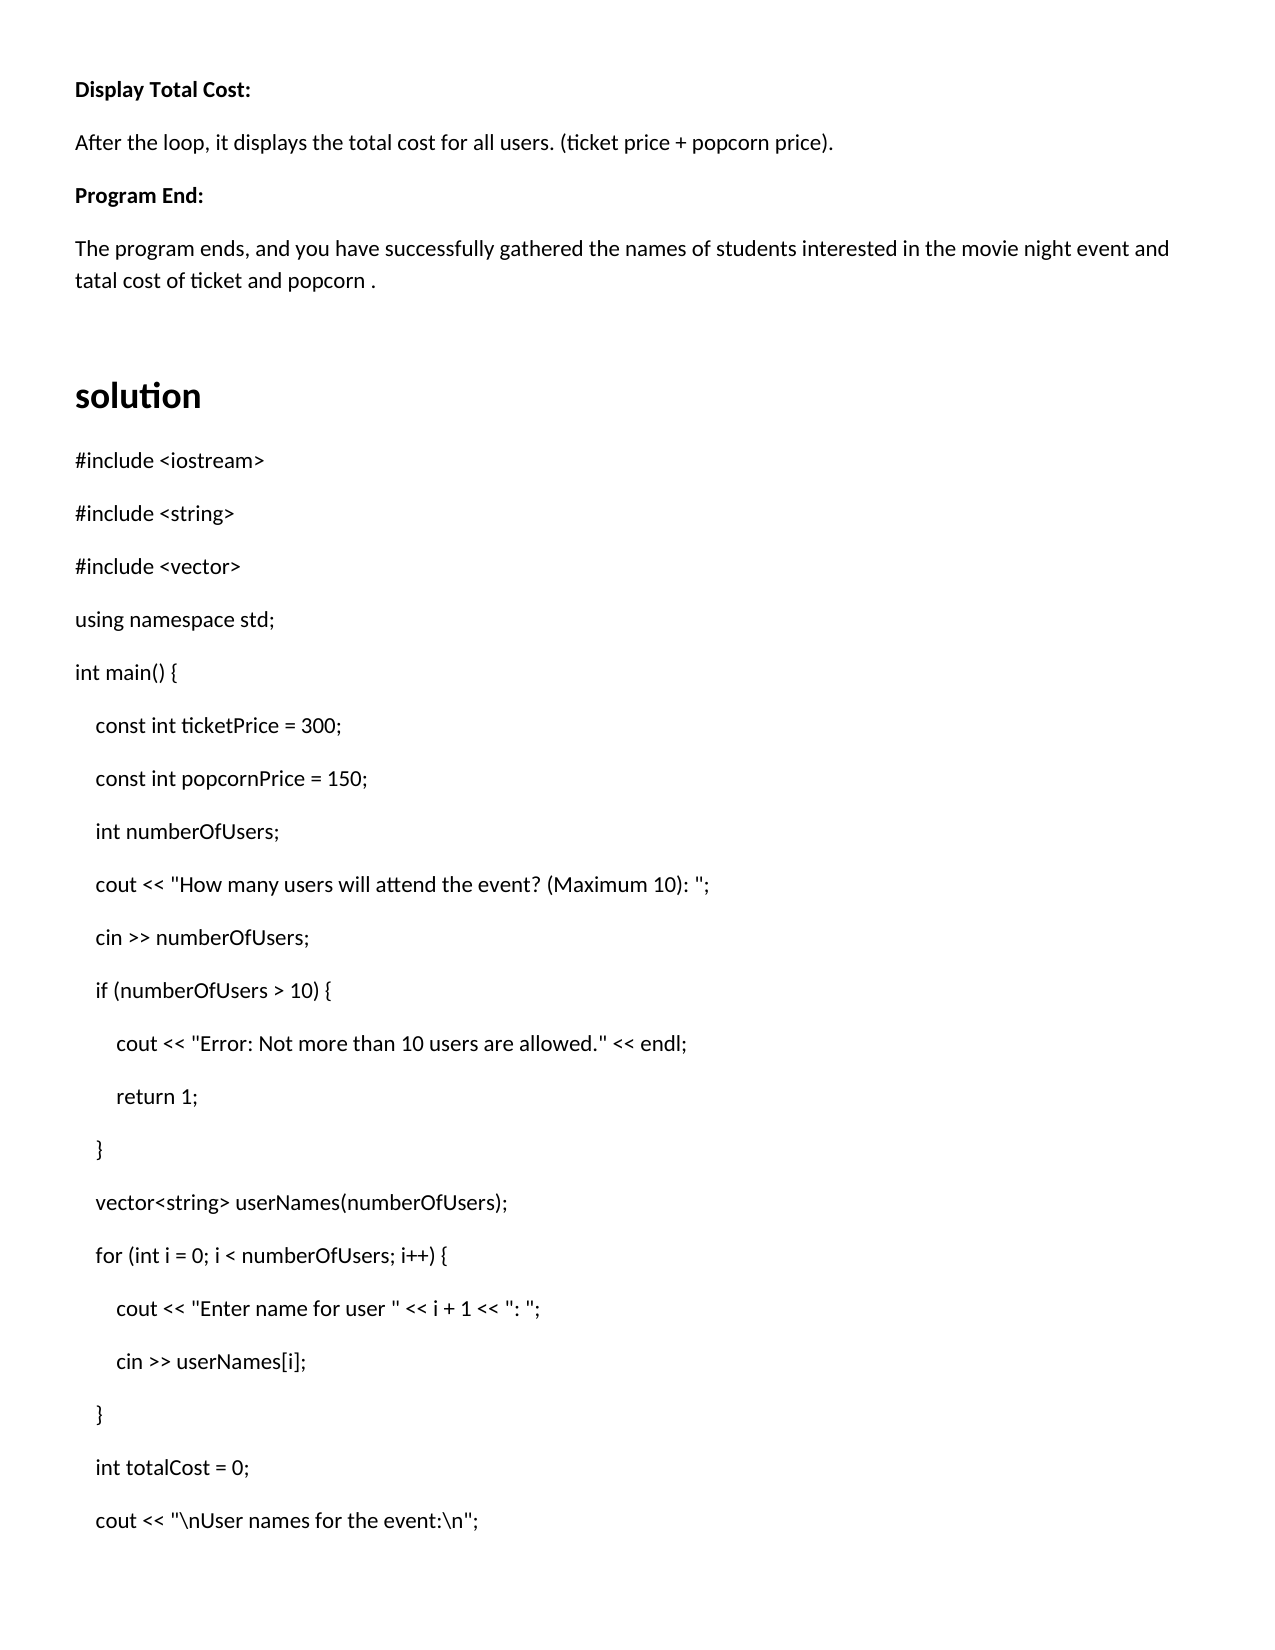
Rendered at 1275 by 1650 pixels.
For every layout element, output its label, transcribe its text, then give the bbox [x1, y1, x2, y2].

text cout << "Error: Not more than 10 users are allowed." << endl; [75, 1029, 1200, 1057]
text #include <vector> [75, 552, 1200, 580]
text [75, 1241, 1200, 1269]
text cout << "\nUser names for the event:\n"; [75, 1506, 1200, 1534]
text const int ticketPrice = 300; [75, 711, 1200, 739]
text The program ends, and you have successfully gathered the names of students interested in the movie night event and tatal cost of ticket and popcorn . [75, 234, 1200, 294]
text cout << "Enter name for user " << i + 1 << ": "; [75, 1294, 1200, 1322]
text int main() { [75, 658, 1200, 686]
text Program End: [75, 181, 1200, 209]
text int totalCost = 0; [75, 1453, 1200, 1481]
text cin >> userNames[i]; [75, 1347, 1200, 1375]
text After the loop, it displays the total cost for all users. (ticket price + popcorn price). [75, 128, 1200, 156]
text #include <string> [75, 499, 1200, 527]
text const int popcornPrice = 150; [75, 764, 1200, 792]
text cin >> numberOfUsers; [75, 923, 1200, 951]
text int numberOfUsers; [75, 817, 1200, 845]
text using namespace std; [75, 605, 1200, 633]
text } [75, 1135, 1200, 1163]
text Display Total Cost: [75, 75, 1200, 103]
text return 1; [75, 1082, 1200, 1110]
text if (numberOfUsers > 10) { [75, 976, 1200, 1004]
text } [75, 1400, 1200, 1428]
text solution [75, 372, 1200, 418]
text cout << "How many users will attend the event? (Maximum 10): "; [75, 870, 1200, 898]
text vector<string> userNames(numberOfUsers); [75, 1188, 1200, 1216]
text #include <iostream> [75, 446, 1200, 474]
